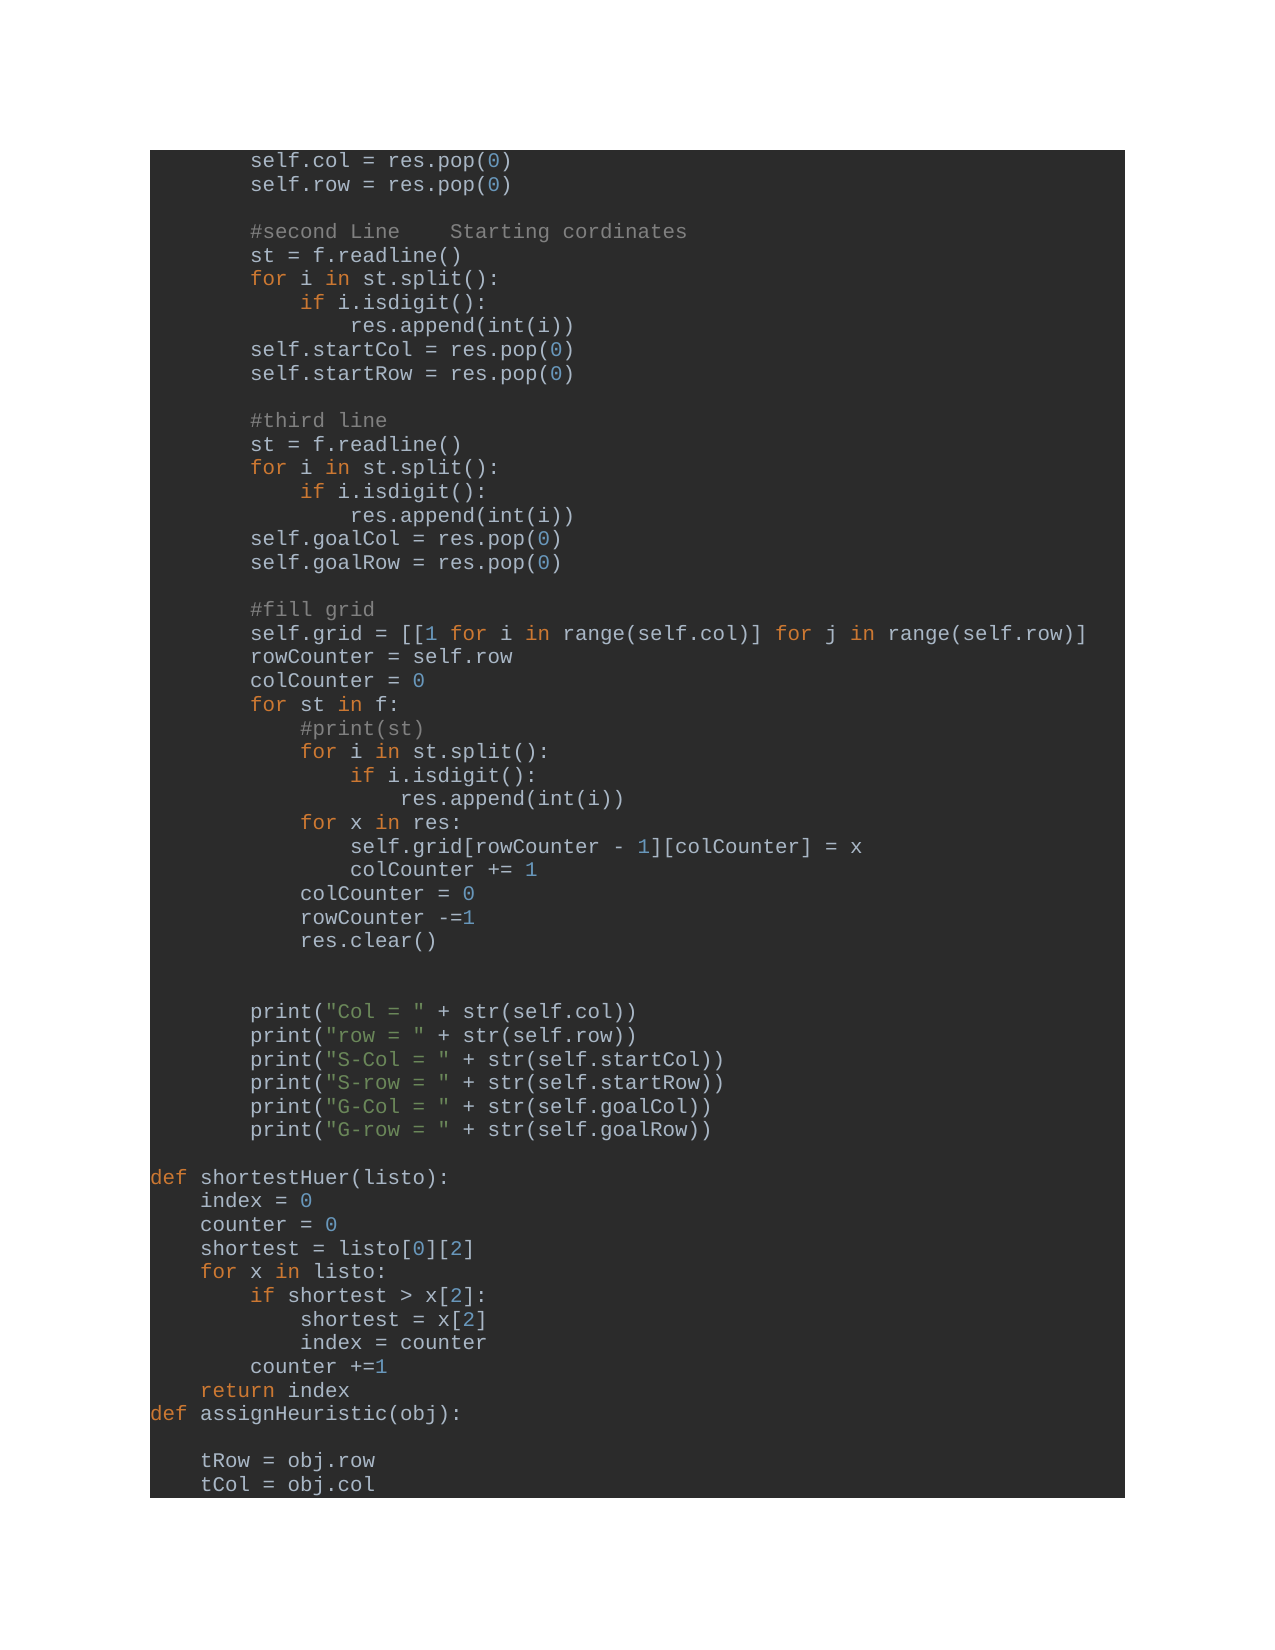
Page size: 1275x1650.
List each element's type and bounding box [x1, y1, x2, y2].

text [150, 150, 1125, 1498]
